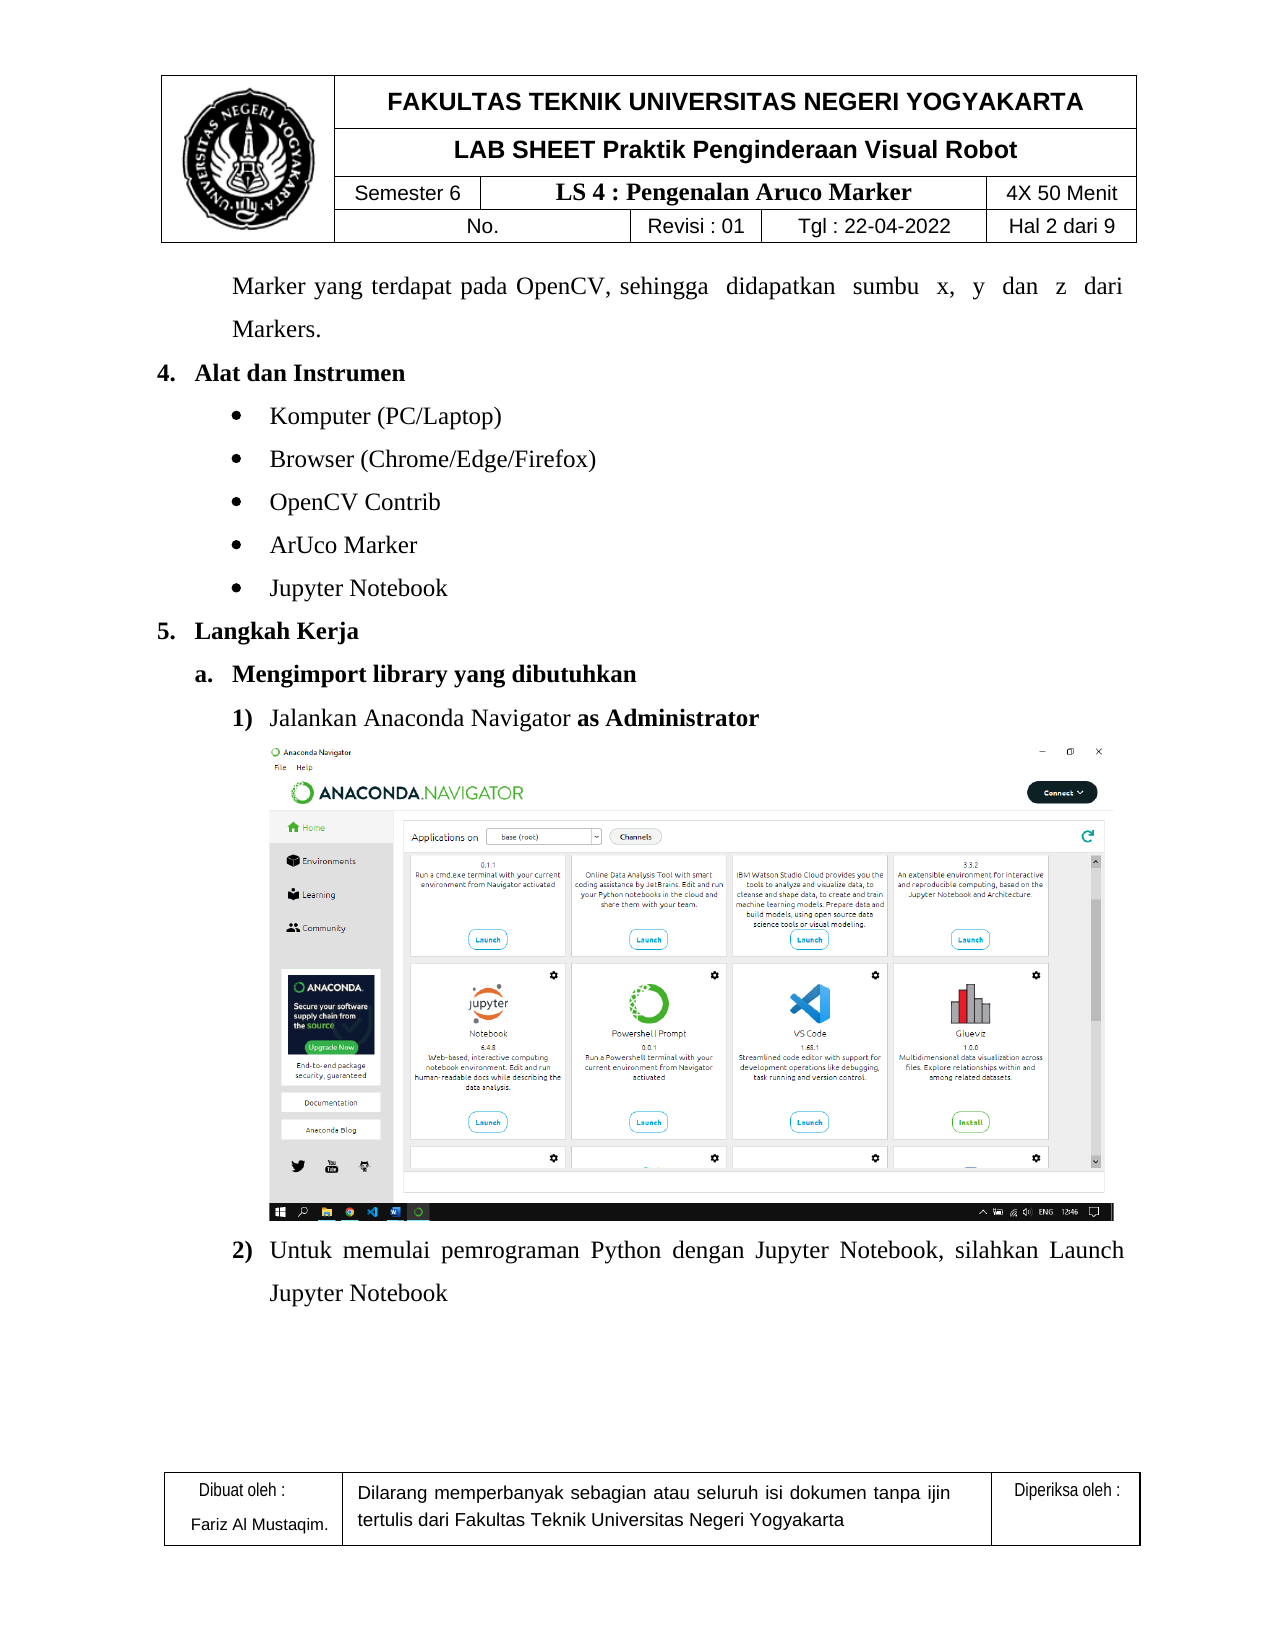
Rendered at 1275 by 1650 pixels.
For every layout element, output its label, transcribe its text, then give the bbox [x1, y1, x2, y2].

list OpenCV Contrib [232, 487, 1125, 516]
list Mengimport library yang dibutuhkan [194, 659, 1125, 688]
list Komputer (PC/Laptop) [232, 401, 1125, 429]
list Langkah Kerja [157, 616, 1125, 645]
picture [174, 81, 323, 237]
list Alat dan Instrumen [157, 358, 1125, 386]
list Jalankan Anaconda Navigator as Administrator [232, 703, 1125, 731]
picture [269, 745, 1114, 1221]
list Untuk memulai pemrograman Python dengan Jupyter Notebook, silahkan Launch Jupyter Notebook [232, 1235, 1125, 1307]
list Browser (Chrome/Edge/Firefox) [232, 444, 1125, 473]
list Jupyter Notebook [232, 573, 1125, 602]
list ArUco Marker [232, 530, 1125, 559]
